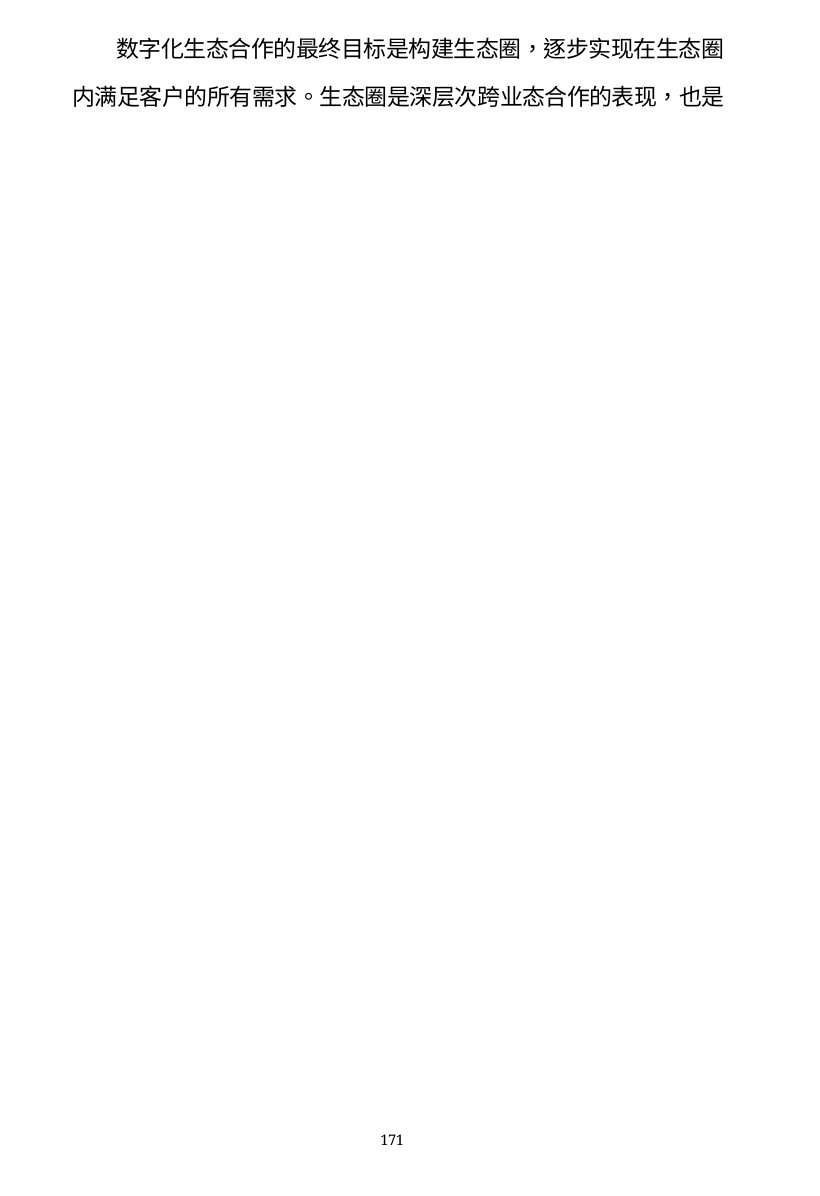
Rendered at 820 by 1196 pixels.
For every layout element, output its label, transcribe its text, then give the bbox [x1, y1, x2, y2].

text 内满足客户的所有需求。生态圈是深层次跨业态合作的表现，也是 [72, 82, 724, 111]
text 数字化生态合作的最终目标是构建生态圈，逐步实现在生态圈 [72, 42, 724, 82]
